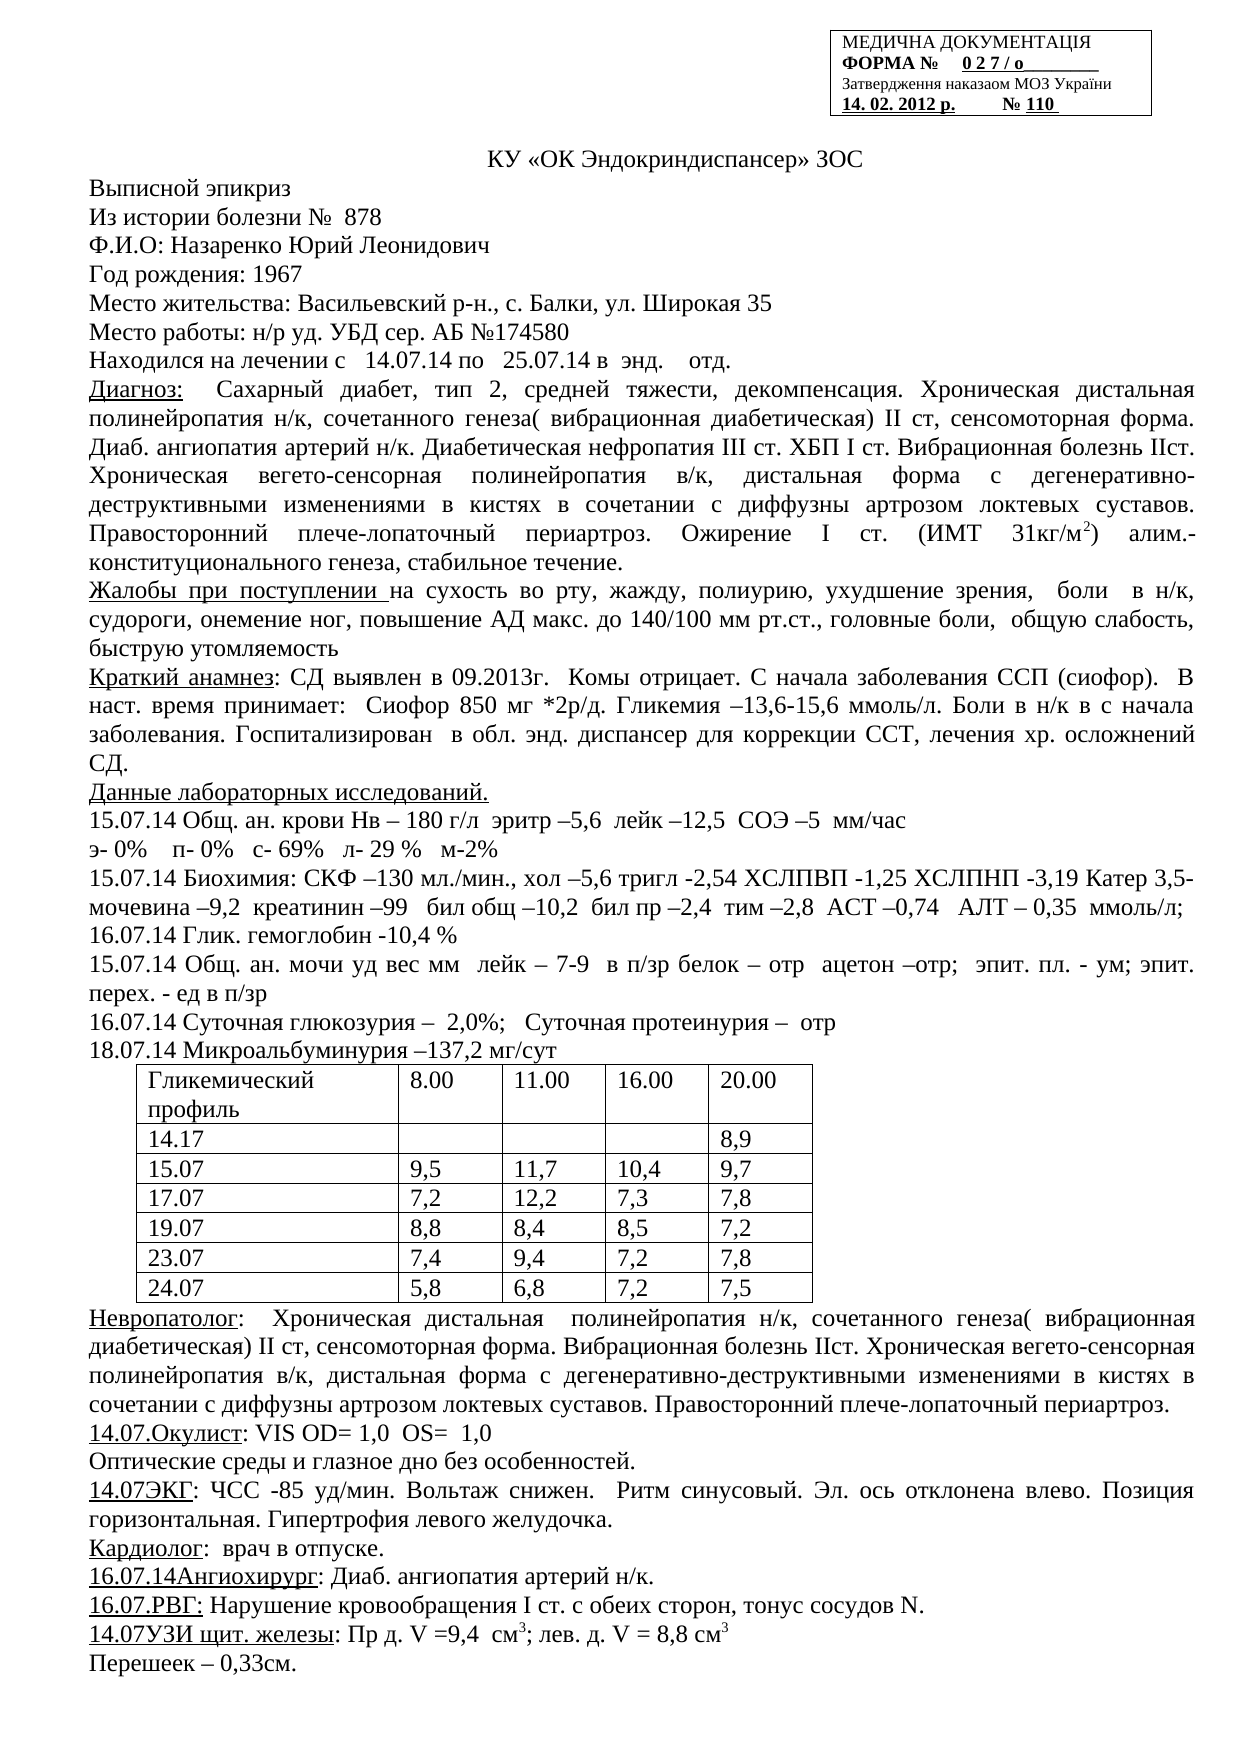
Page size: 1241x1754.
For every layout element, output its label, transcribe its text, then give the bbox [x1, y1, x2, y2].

table_header 8.00 [399, 1065, 502, 1123]
text 15.07.14 Биохимия: СКФ –130 мл./мин., хол –5,6 тригл -2,54 ХСЛПВП -1,25 ХСЛПНП -3,19 Катер 3,5- мочевина –9,2 креатинин –99 бил общ –10,2 бил пр –2,4 тим –2,8 АСТ –0,74 АЛТ – 0,35 ммоль/л; [89, 863, 1196, 921]
subtitle 18.07.14 Микроальбуминурия –137,2 мг/сут [89, 1036, 1196, 1064]
text 14.07УЗИ щит. железы: Пр д. V =9,4 см3; лев. д. V = 8,8 см3 [89, 1619, 1196, 1648]
table_cell 7,4 [399, 1243, 502, 1272]
subtitle КУ «ОК Эндокриндиспансер» ЗОС [148, 144, 1202, 173]
text Место работы: н/р уд. УБД сер. АБ №174580 [89, 317, 1196, 346]
table_cell 24.07 [137, 1273, 398, 1302]
table_cell 7,8 [709, 1243, 812, 1272]
table_cell 11,7 [503, 1154, 605, 1182]
text Невропатолог: Хроническая дистальная полинейропатия н/к, сочетанного генеза( вибрационная диабетическая) II ст, сенсомоторная форма. Вибрационная болезнь IIcт. Хроническая вегето-сенсорная полинейропатия в/к, дистальная форма с дегенеративно-деструктивными изменениями в кистях в сочетании с диффузны артрозом локтевых суставов. Правосторонний плече-лопаточный периартроз. [89, 1303, 1196, 1418]
subtitle Из истории болезни № 878 [89, 202, 1196, 231]
table_cell 7,3 [606, 1184, 708, 1212]
text э- 0% п- 0% с- 69% л- 29 % м-2% [89, 834, 1196, 863]
table_cell 6,8 [503, 1273, 605, 1302]
table_cell 23.07 [137, 1243, 398, 1272]
table_cell 7,2 [709, 1213, 812, 1242]
text Краткий анамнез: СД выявлен в 09.2013г. Комы отрицает. С начала заболевания ССП (сиофор). В наст. время принимает: Сиофор 850 мг *2р/д. Гликемия –13,6-15,6 ммоль/л. Боли в н/к в с начала заболевания. Госпитализирован в обл. энд. диспансер для коррекции ССТ, лечения хр. осложнений СД. [89, 662, 1196, 777]
table_cell 8,9 [709, 1124, 812, 1153]
subtitle 15.07.14 Общ. ан. мочи уд вес мм лейк – 7-9 в п/зр белок – отр ацетон –отр; эпит. пл. - ум; эпит. перех. - ед в п/зр [89, 949, 1196, 1007]
table_cell 17.07 [137, 1184, 398, 1212]
text 16.07.14Ангиохирург: Диаб. ангиопатия артерий н/к. [89, 1561, 1196, 1590]
table_header Гликемический профиль [137, 1065, 398, 1123]
table_cell 5,8 [399, 1273, 502, 1302]
table_cell 19.07 [137, 1213, 398, 1242]
table_cell 9,7 [709, 1154, 812, 1182]
table_cell [503, 1124, 605, 1153]
table_cell 7,2 [399, 1184, 502, 1212]
table_cell [606, 1124, 708, 1153]
table_cell 12,2 [503, 1184, 605, 1212]
text 16.07.14 Суточная глюкозурия – 2,0%; Суточная протеинурия – отр [89, 1007, 1196, 1036]
text 16.07.РВГ: Нарушение кровообращения I ст. с обеих сторон, тонус сосудов N. [89, 1590, 1196, 1619]
text 16.07.14 Глик. гемоглобин -10,4 % [89, 921, 1196, 949]
table_cell 8,5 [606, 1213, 708, 1242]
table_cell 14.17 [137, 1124, 398, 1153]
text Год рождения: 1967 [89, 259, 1196, 288]
text Перешеек – 0,33см. [89, 1648, 1196, 1676]
table_header 16.00 [606, 1065, 708, 1123]
text 14.07.Окулист: VIS OD= 1,0 OS= 1,0 [89, 1418, 1196, 1446]
table_cell 10,4 [606, 1154, 708, 1182]
table_cell 9,4 [503, 1243, 605, 1272]
table_cell 7,5 [709, 1273, 812, 1302]
text Диагноз: Сахарный диабет, тип 2, средней тяжести, декомпенсация. Хроническая дистальная полинейропатия н/к, сочетанного генеза( вибрационная диабетическая) II ст, сенсомоторная форма. Диаб. ангиопатия артерий н/к. Диабетическая нефропатия III ст. ХБП I ст. Вибрационная болезнь IIcт. Хроническая вегето-сенсорная полинейропатия в/к, дистальная форма с дегенеративно-деструктивными изменениями в кистях в сочетании с диффузны артрозом локтевых суставов. Правосторонний плече-лопаточный периартроз. Ожирение I ст. (ИМТ 31кг/м2) алим.-конституционального генеза, стабильное течение. [89, 374, 1196, 576]
text 15.07.14 Общ. ан. крови Нв – 180 г/л эритр –5,6 лейк –12,5 СОЭ –5 мм/час [89, 806, 1196, 834]
text Кардиолог: врач в отпуске. [89, 1533, 1196, 1561]
table_cell 8,4 [503, 1213, 605, 1242]
table_header 20.00 [709, 1065, 812, 1123]
table_cell [399, 1124, 502, 1153]
text Жалобы при поступлении на сухость во рту, жажду, полиурию, ухудшение зрения, боли в н/к, судороги, онемение ног, повышение АД макс. до 140/100 мм рт.ст., головные боли, общую слабость, быструю утомляемость [89, 576, 1196, 662]
table_cell 7,2 [606, 1243, 708, 1272]
text Данные лабораторных исследований. [89, 777, 1196, 806]
table_cell 15.07 [137, 1154, 398, 1182]
table_cell 7,8 [709, 1184, 812, 1212]
subtitle Ф.И.О: Назаренко Юрий Леонидович [89, 231, 1196, 259]
table_cell 7,2 [606, 1273, 708, 1302]
text 14.07ЭКГ: ЧСС -85 уд/мин. Вольтаж снижен. Ритм синусовый. Эл. ось отклонена влево. Позиция горизонтальная. Гипертрофия левого желудочка. [89, 1475, 1196, 1533]
text Находился на лечении с 14.07.14 по 25.07.14 в энд. отд. [89, 346, 1196, 374]
subtitle Выписной эпикриз [89, 173, 1202, 202]
text Оптические среды и глазное дно без особенностей. [89, 1446, 1196, 1475]
text Место жительства: Васильевский р-н., с. Балки, ул. Широкая 35 [89, 288, 1196, 317]
table_cell 9,5 [399, 1154, 502, 1182]
table_cell 8,8 [399, 1213, 502, 1242]
table_header 11.00 [503, 1065, 605, 1123]
